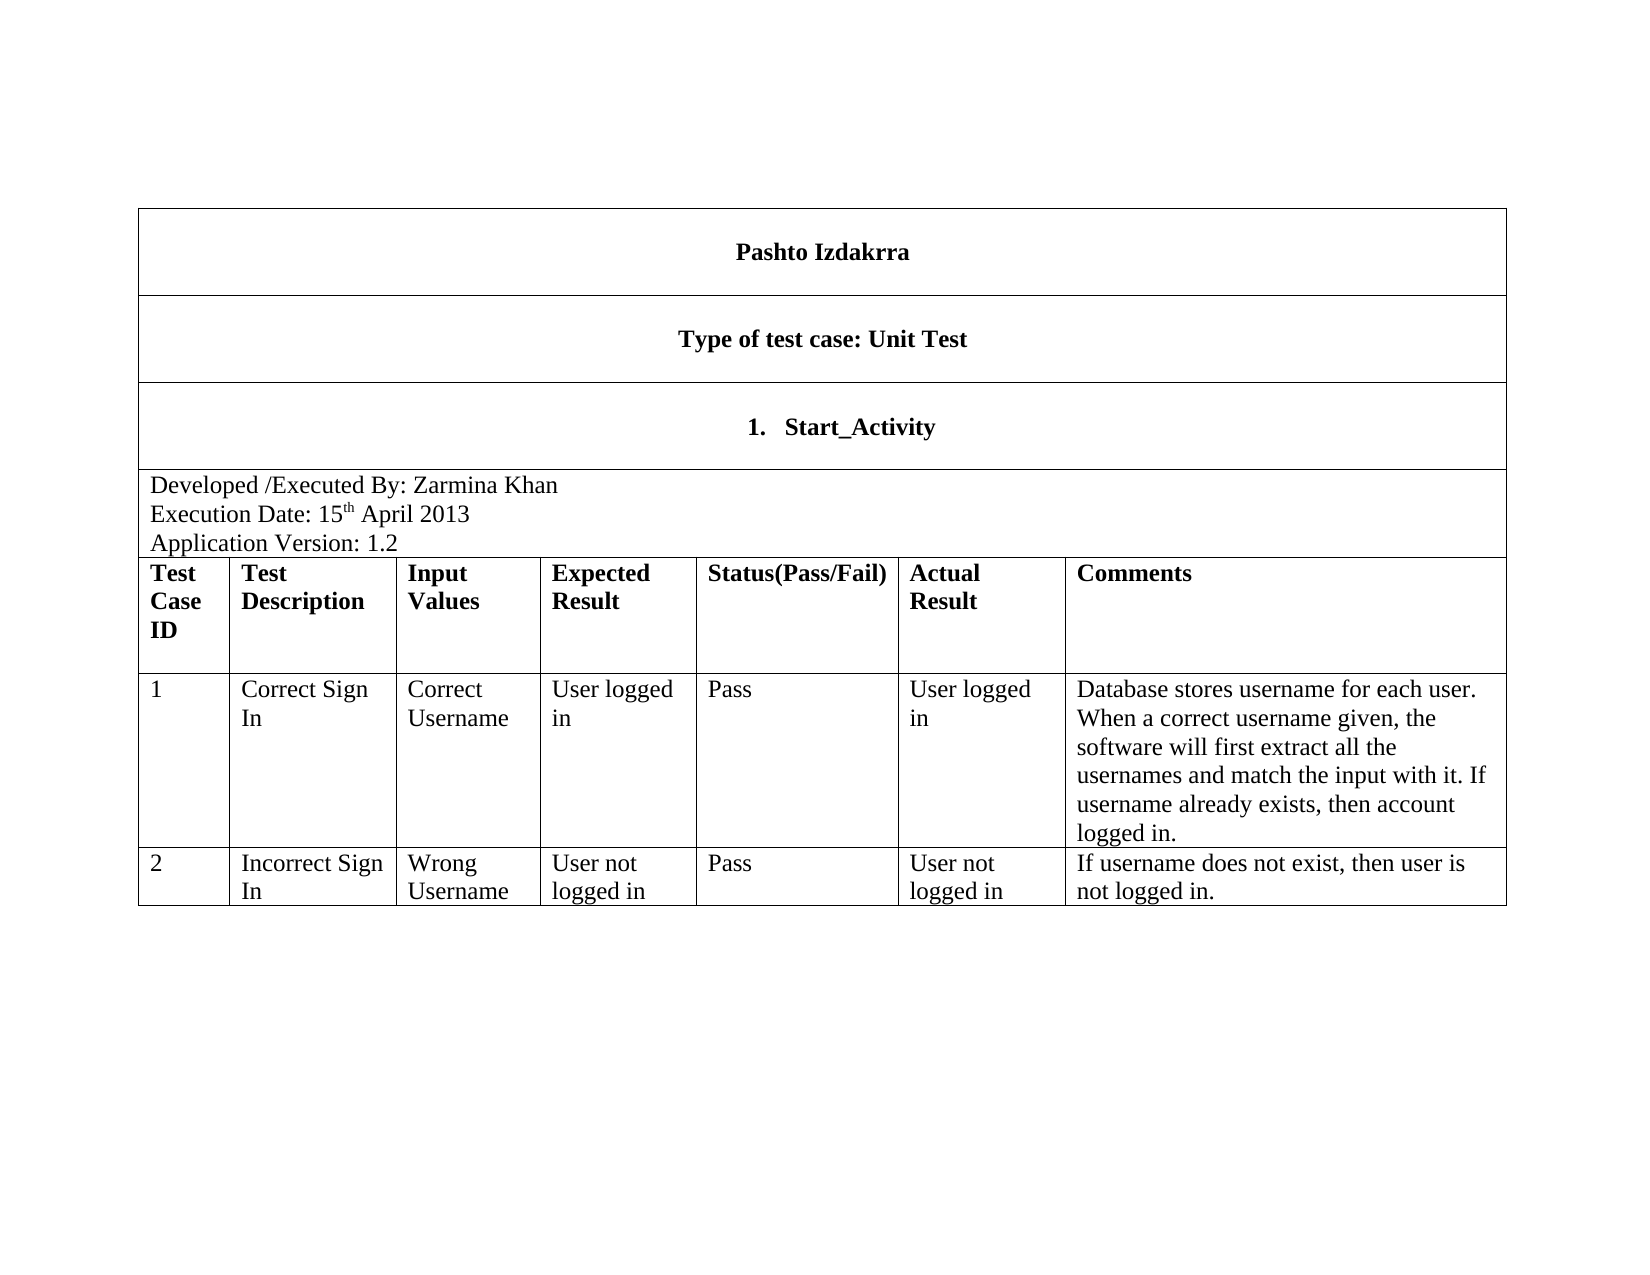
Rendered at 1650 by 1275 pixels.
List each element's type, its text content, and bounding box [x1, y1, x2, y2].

table_cell Test Case ID [139, 558, 229, 673]
table_cell Type of test case: Unit Test [139, 296, 1506, 382]
table_cell Database stores username for each user. When a correct username given, the software will first extract all the usernames and match the input with it. If username already exists, then account logged in. [1066, 674, 1506, 847]
table_cell Comments [1066, 558, 1506, 673]
table_cell Incorrect Sign In [230, 848, 396, 905]
table_cell Start_Activity [139, 383, 1506, 469]
table_cell 1 [139, 674, 229, 847]
table_cell Correct Username [397, 674, 540, 847]
table_header Pashto Izdakrra [139, 209, 1506, 295]
table_cell Input Values [397, 558, 540, 673]
table_cell Wrong Username [397, 848, 540, 905]
table_cell Test Description [230, 558, 396, 673]
table_cell Expected Result [541, 558, 696, 673]
table_cell User logged in [899, 674, 1065, 847]
table_cell Pass [697, 848, 898, 905]
table_cell Developed /Executed By: Zarmina Khan Execution Date: 15th April 2013 Application Version: 1.2 [139, 470, 1506, 557]
table_cell Pass [697, 674, 898, 847]
table_cell Actual Result [899, 558, 1065, 673]
table_cell If username does not exist, then user is not logged in. [1066, 848, 1506, 905]
table_cell Status(Pass/Fail) [697, 558, 898, 673]
table_cell User logged in [541, 674, 696, 847]
table_cell Correct Sign In [230, 674, 396, 847]
table_cell User not logged in [899, 848, 1065, 905]
table_cell 2 [139, 848, 229, 905]
table_cell User not logged in [541, 848, 696, 905]
